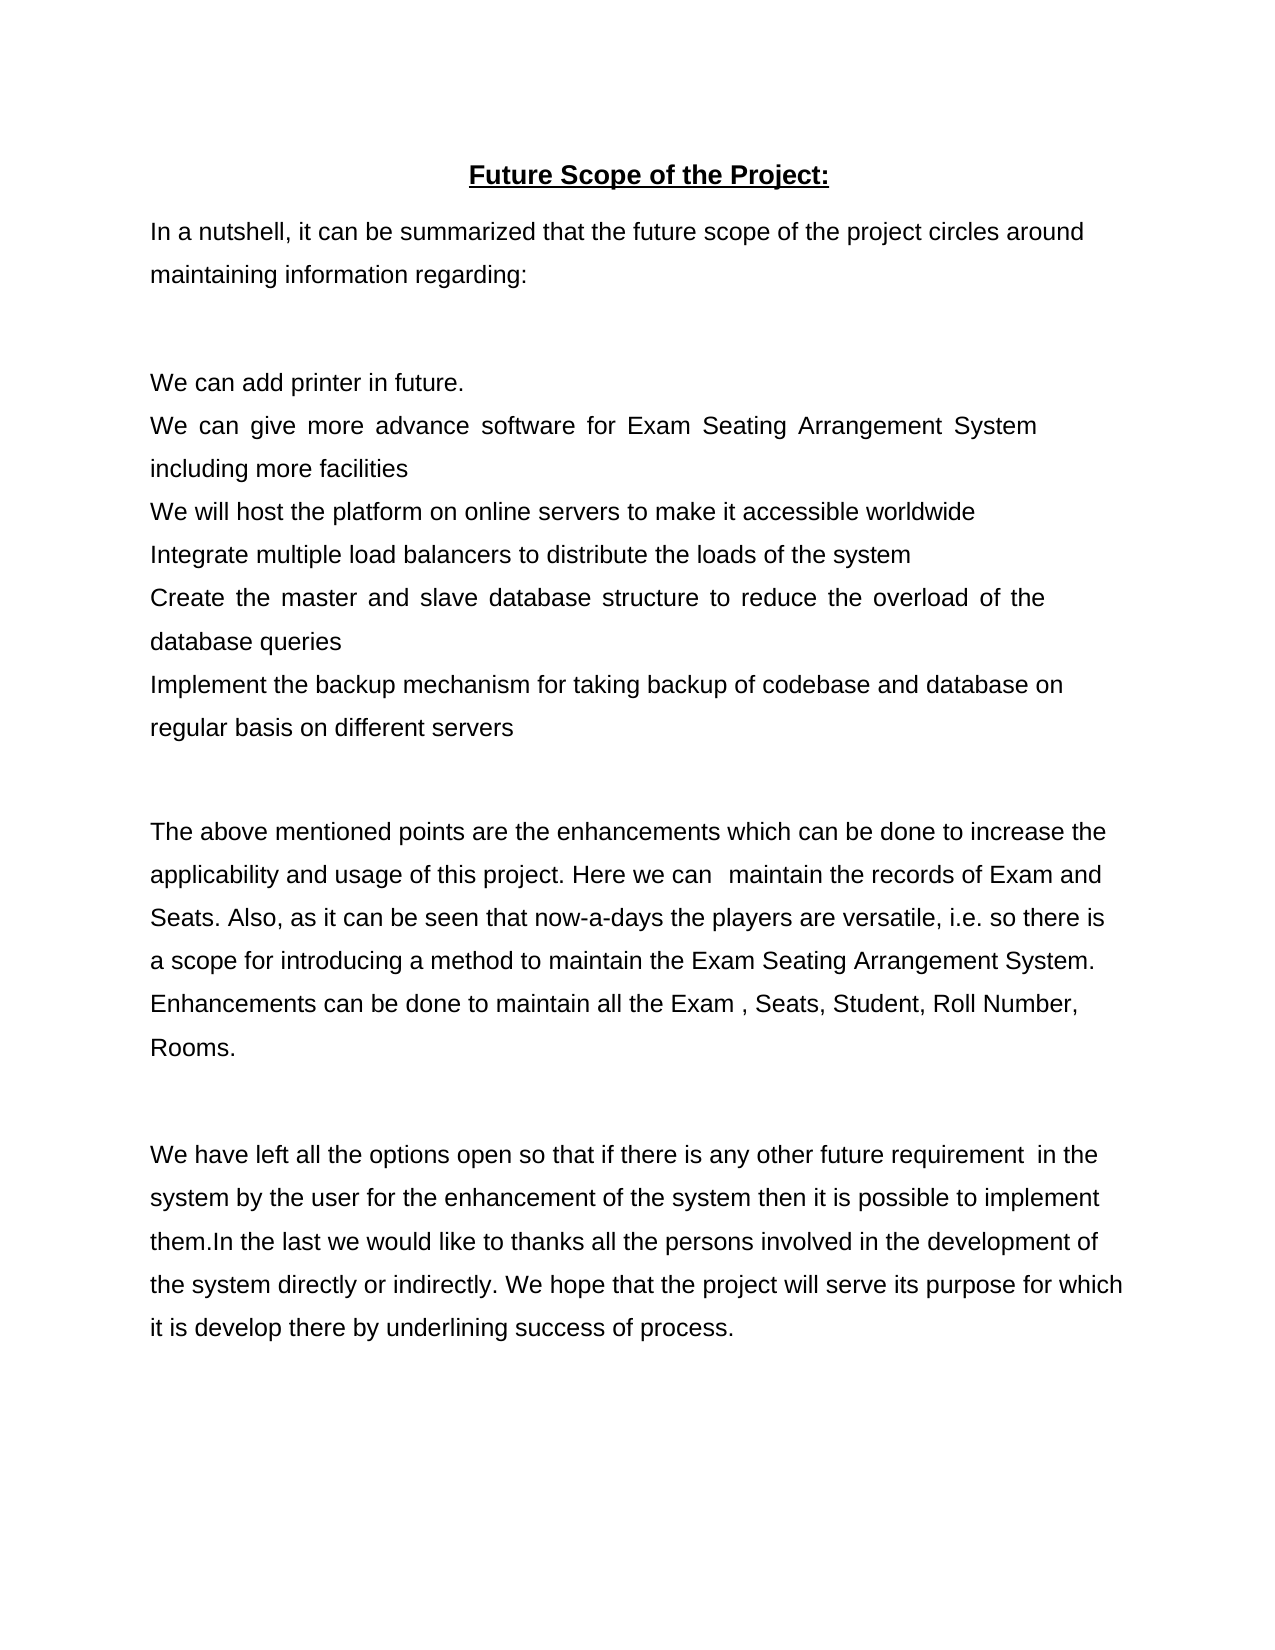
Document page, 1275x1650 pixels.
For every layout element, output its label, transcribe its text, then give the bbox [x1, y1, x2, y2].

subtitle Future Scope of the Project: [173, 159, 1125, 190]
text In a nutshell, it can be summarized that the future scope of the project circles around maintaining information regarding: [150, 217, 1125, 289]
text We have left all the options open so that if there is any other future requirement in the system by the user for the enhancement of the system then it is possible to implement them.In the last we would like to thanks all the persons involved in the development of the system directly or indirectly. We hope that the project will serve its purpose for which it is develop there by underlining success of process. [150, 1140, 1125, 1342]
text We will host the platform on online servers to make it accessible worldwide [150, 497, 1125, 526]
text The above mentioned points are the enhancements which can be done to increase the applicability and usage of this project. Here we can maintain the records of Exam and Seats. Also, as it can be seen that now-a-days the players are versatile, i.e. so there is a scope for introducing a method to maintain the Exam Seating Arrangement System. Enhancements can be done to maintain all the Exam , Seats, Student, Roll Number, Rooms. [150, 817, 1125, 1061]
text We can give more advance software for Exam Seating Arrangement System including more facilities [150, 411, 1125, 483]
text Integrate multiple load balancers to distribute the loads of the system [150, 540, 1125, 569]
text We can add printer in future. [150, 368, 1125, 396]
text Create the master and slave database structure to reduce the overload of the database queries [150, 583, 1125, 655]
text Implement the backup mechanism for taking backup of codebase and database on regular basis on different servers [150, 669, 1125, 741]
